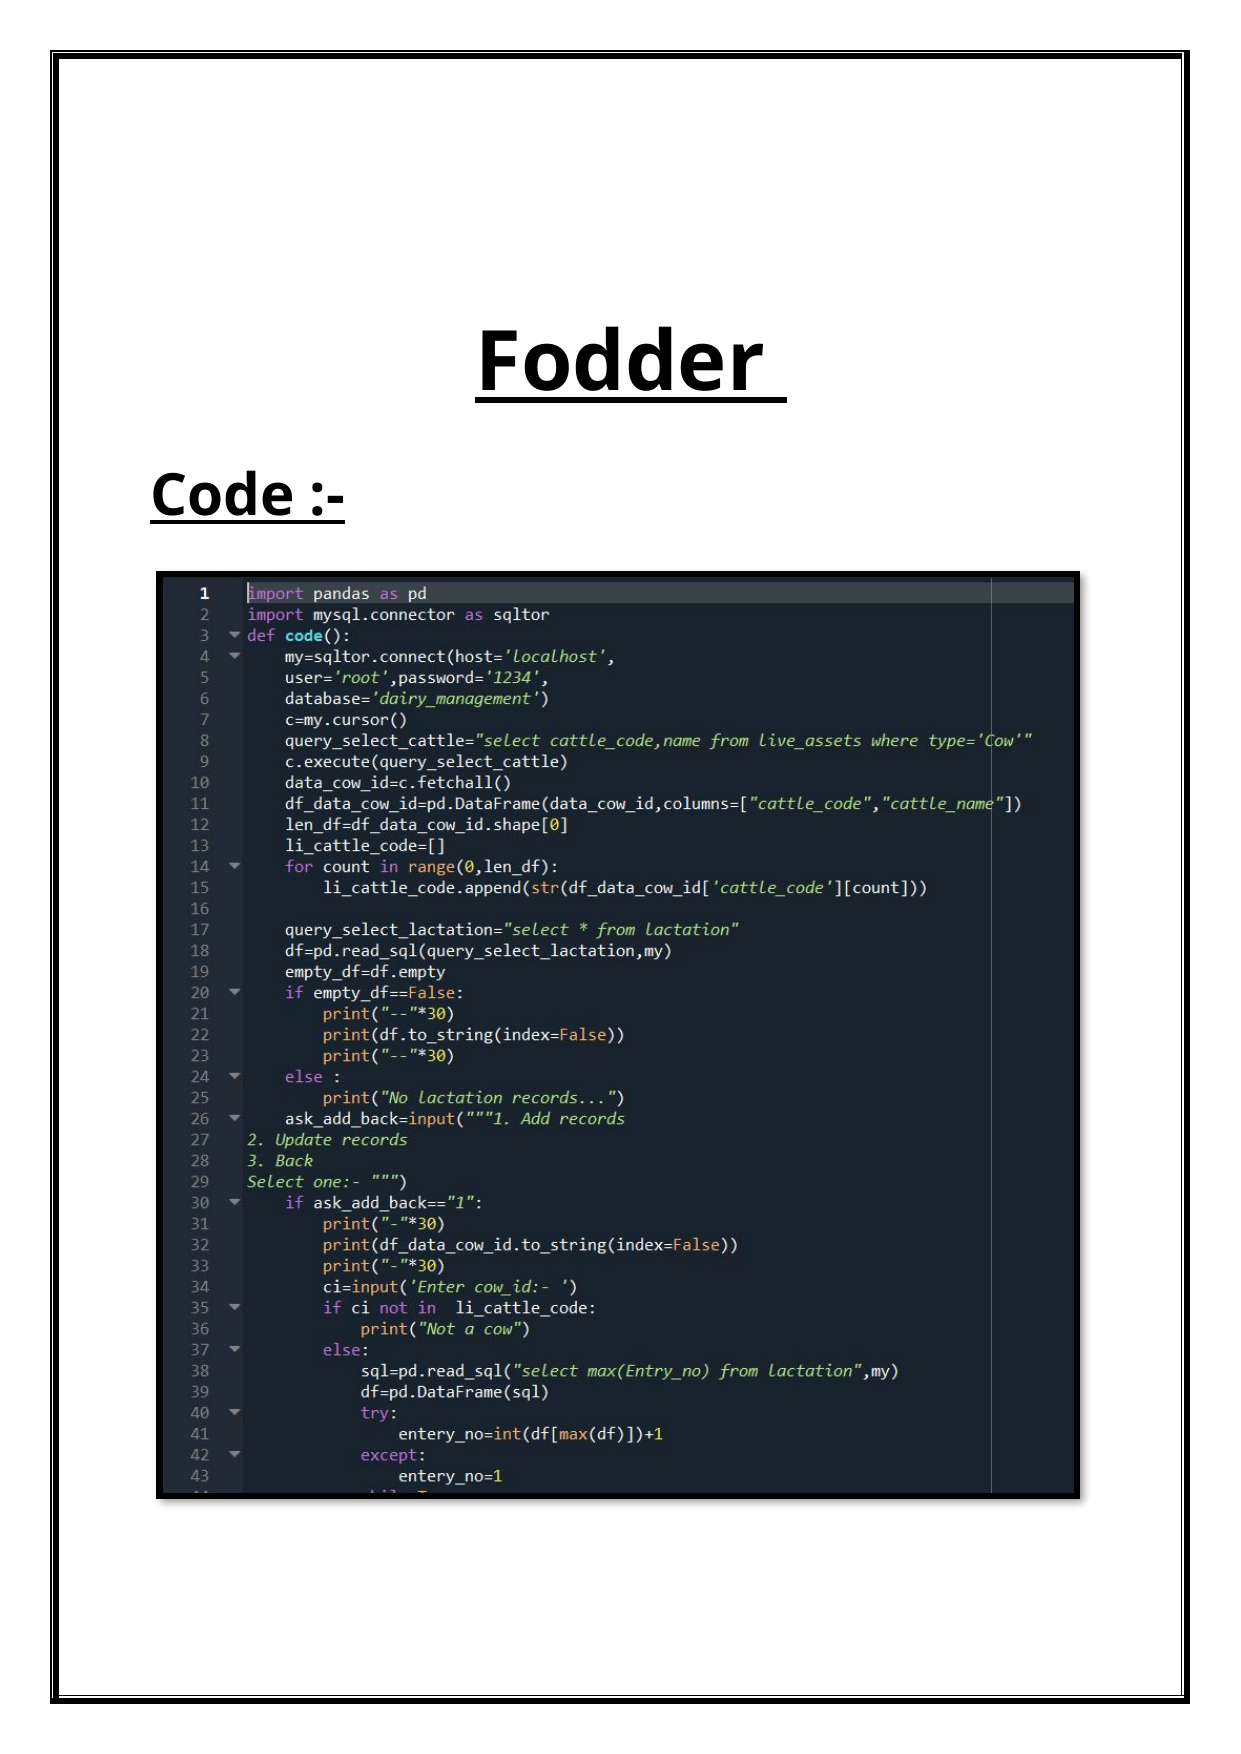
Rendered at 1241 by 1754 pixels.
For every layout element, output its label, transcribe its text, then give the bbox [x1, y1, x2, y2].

text Fodder [150, 301, 1090, 415]
picture [163, 577, 1074, 1493]
text Code :- [150, 453, 1090, 532]
